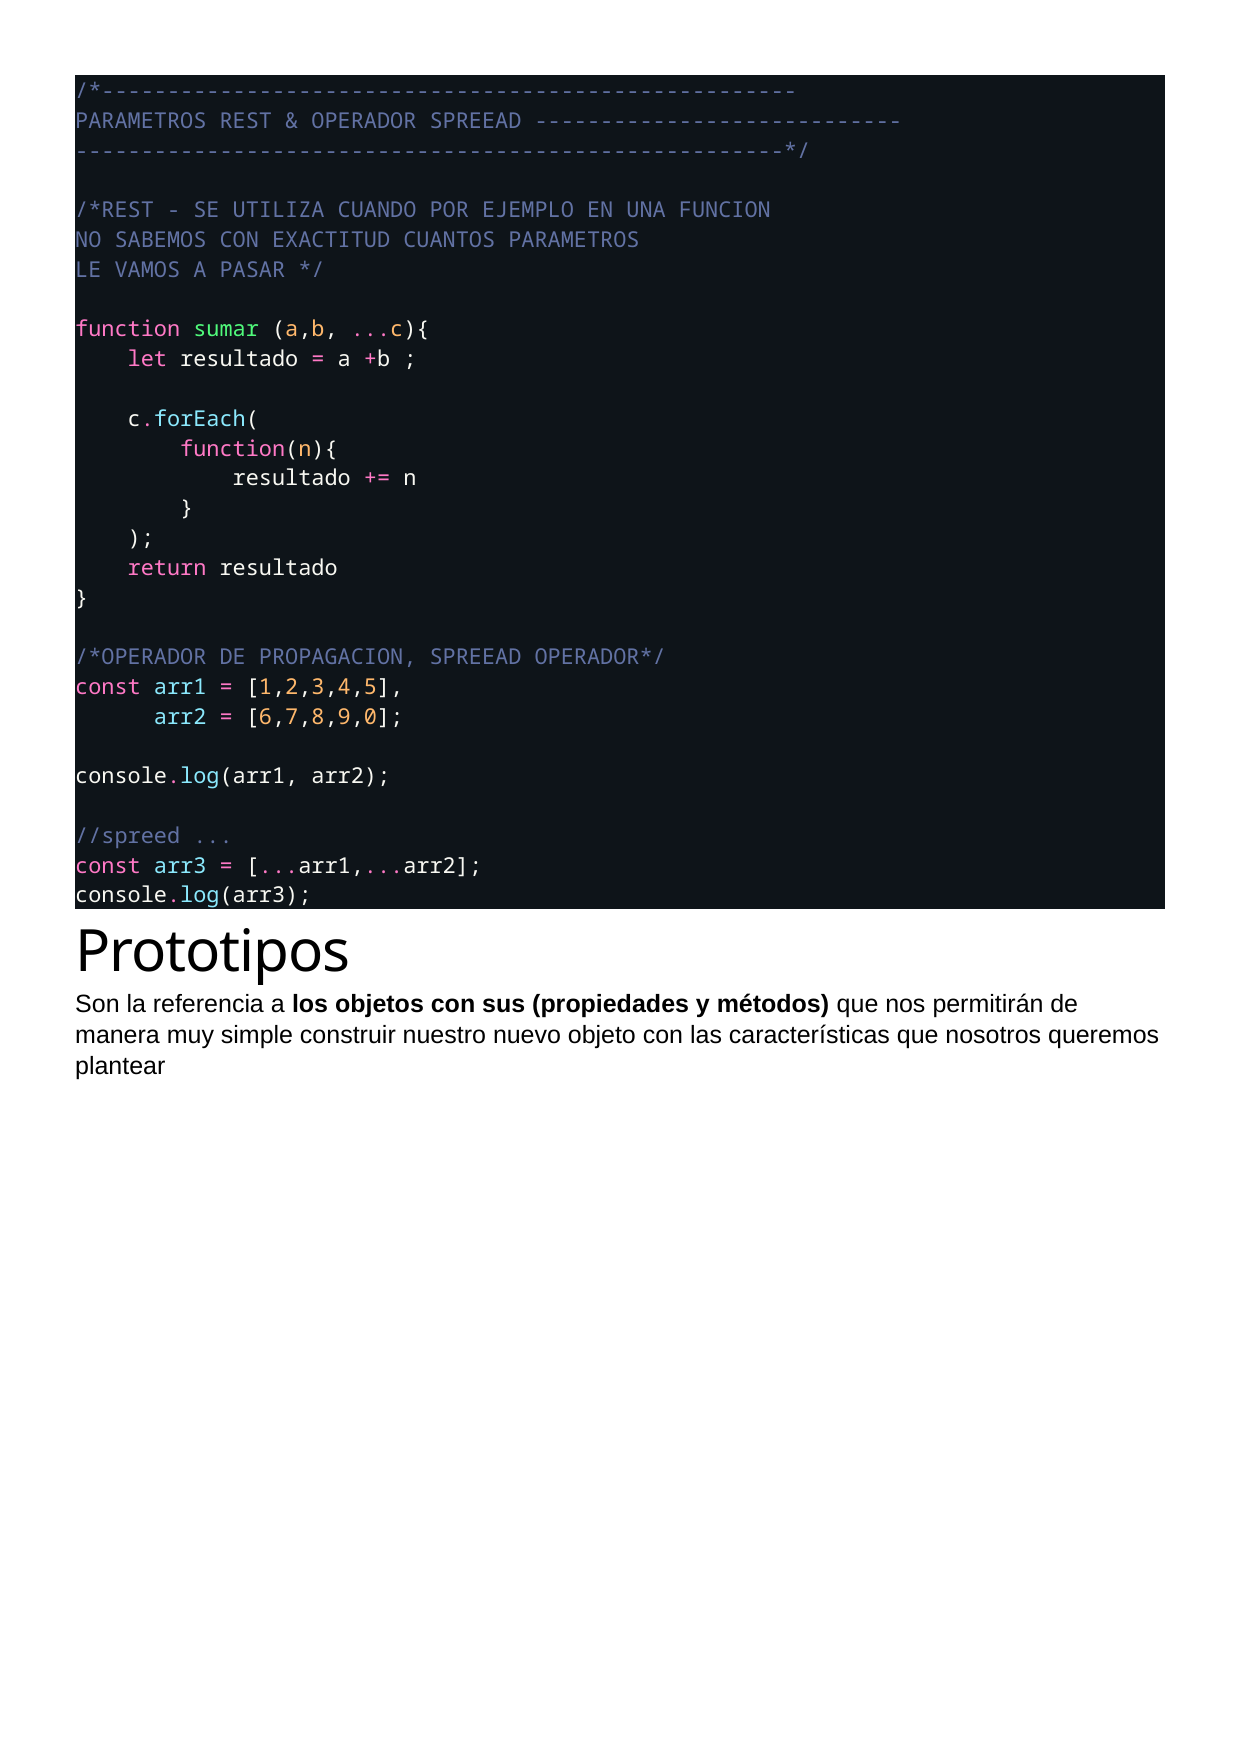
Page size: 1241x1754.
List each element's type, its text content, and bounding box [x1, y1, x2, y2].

text /*OPERADOR DE PROPAGACION, SPREEAD OPERADOR*/ [75, 641, 1165, 671]
text } [75, 581, 1165, 611]
text console.log(arr1, arr2); [75, 760, 1165, 790]
text let resultado = a +b ; [75, 343, 1165, 373]
text ------------------------------------------------------*/ [75, 134, 1165, 164]
title Prototipos [75, 909, 1165, 989]
text /*REST - SE UTILIZA CUANDO POR EJEMPLO EN UNA FUNCION [75, 194, 1165, 224]
text ); [75, 522, 1165, 552]
text NO SABEMOS CON EXACTITUD CUANTOS PARAMETROS [75, 224, 1165, 254]
text Son la referencia a los objetos con sus (propiedades y métodos) que nos permitirán de manera muy simple construir nuestro nuevo objeto con las características que nosotros queremos plantear [75, 989, 1165, 1079]
text resultado += n [75, 462, 1165, 492]
text } [75, 492, 1165, 522]
text function(n){ [75, 432, 1165, 462]
text PARAMETROS REST & OPERADOR SPREEAD ---------------------------- [75, 105, 1165, 134]
text arr2 = [6,7,8,9,0]; [75, 701, 1165, 730]
text const arr3 = [...arr1,...arr2]; [75, 849, 1165, 879]
text //spreed ... [75, 820, 1165, 849]
text return resultado [75, 552, 1165, 581]
text const arr1 = [1,2,3,4,5], [75, 671, 1165, 701]
text console.log(arr3); [75, 879, 1165, 909]
text /*----------------------------------------------------- [75, 75, 1165, 105]
text LE VAMOS A PASAR */ [75, 254, 1165, 283]
text function sumar (a,b, ...c){ [75, 313, 1165, 343]
text c.forEach( [75, 403, 1165, 432]
